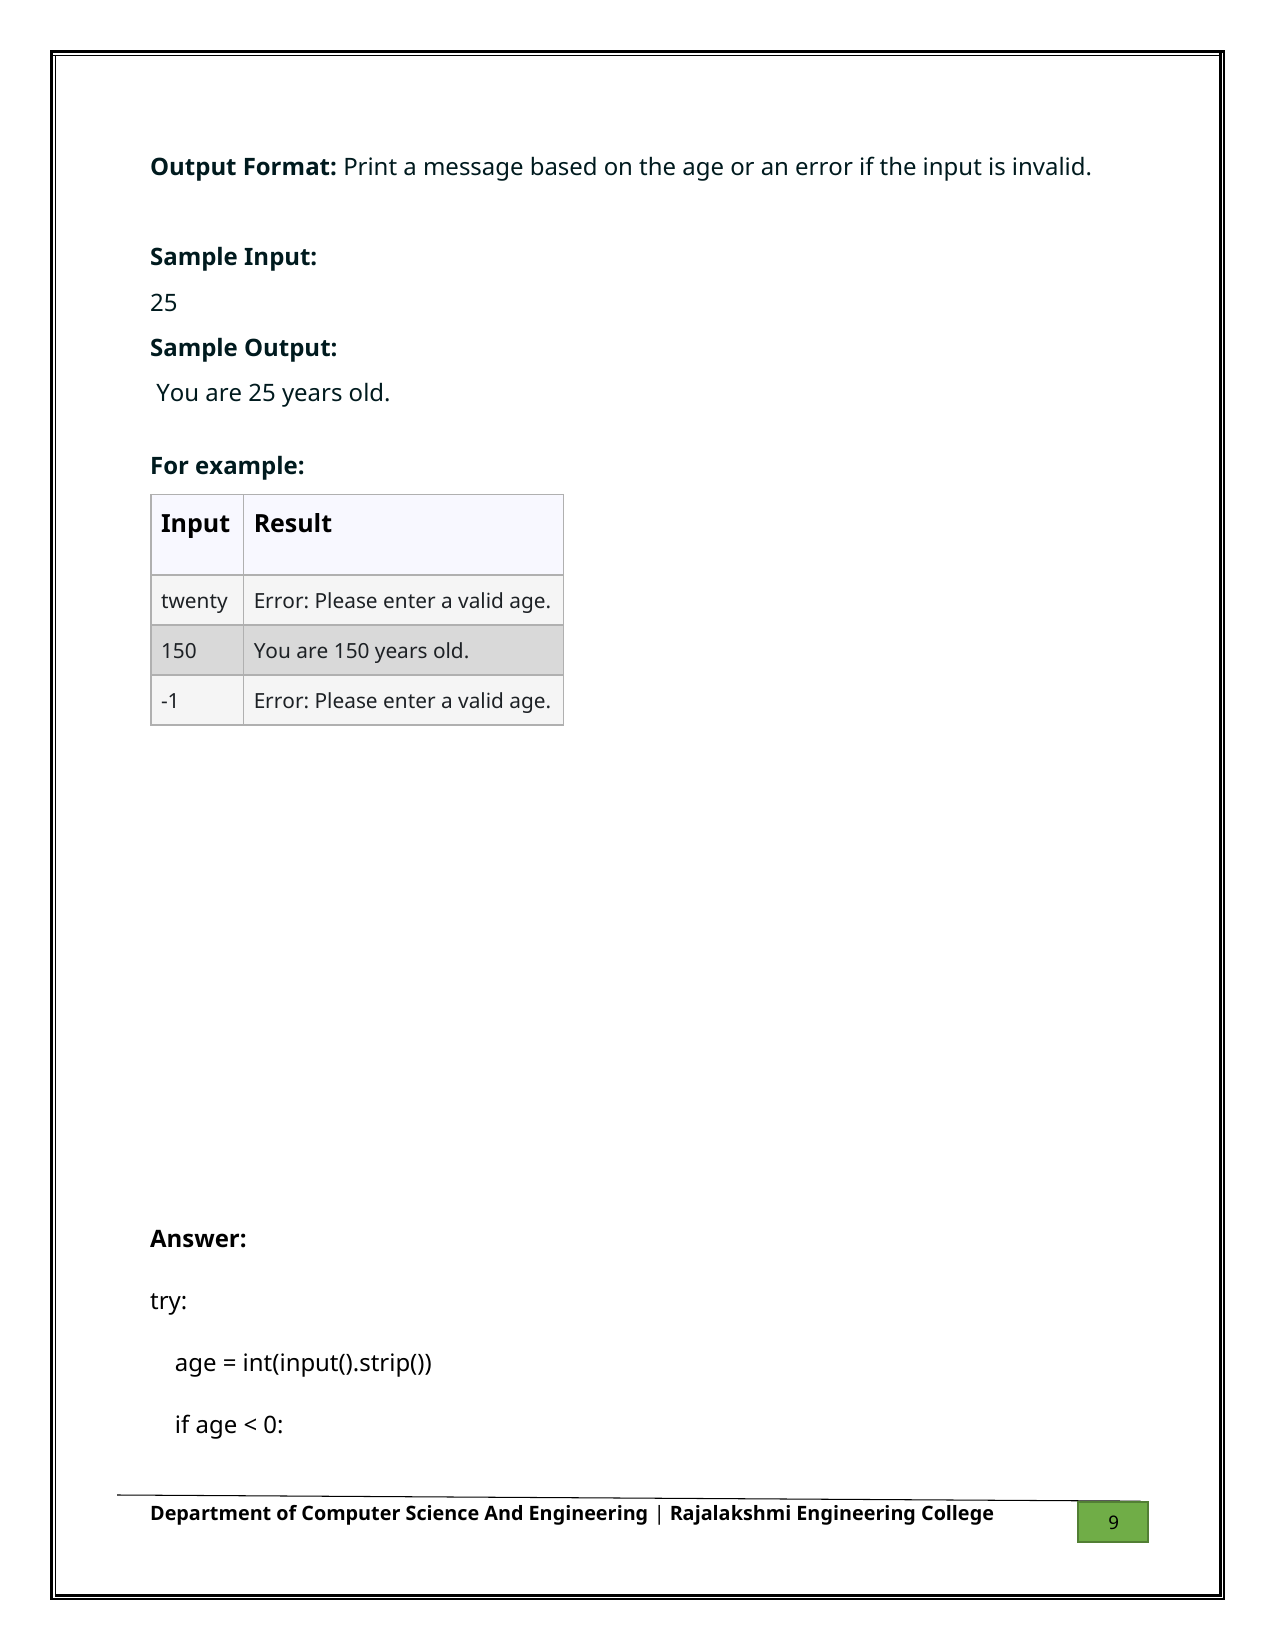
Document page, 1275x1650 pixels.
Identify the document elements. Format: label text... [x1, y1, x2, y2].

table_cell twenty [152, 576, 243, 624]
text Answer: [150, 1222, 1125, 1255]
text age = int(input().strip()) [150, 1346, 1125, 1378]
text Output Format: Print a message based on the age or an error if the input is invalid. [150, 150, 1125, 183]
text You are 25 years old. [150, 376, 1125, 436]
text try: [150, 1284, 1125, 1316]
text Sample Output: [150, 330, 1125, 363]
text if age < 0: [150, 1407, 1125, 1440]
table_header Input [152, 495, 243, 574]
table_cell 150 [152, 626, 243, 674]
table_cell Error: Please enter a valid age. [244, 576, 563, 624]
text 25 [150, 285, 1125, 318]
table_cell -1 [152, 676, 243, 724]
text Sample Input: [150, 240, 1125, 273]
text For example: [150, 449, 1125, 481]
table_cell Error: Please enter a valid age. [244, 676, 563, 724]
table_header Result [244, 495, 563, 574]
table_cell You are 150 years old. [244, 626, 563, 674]
